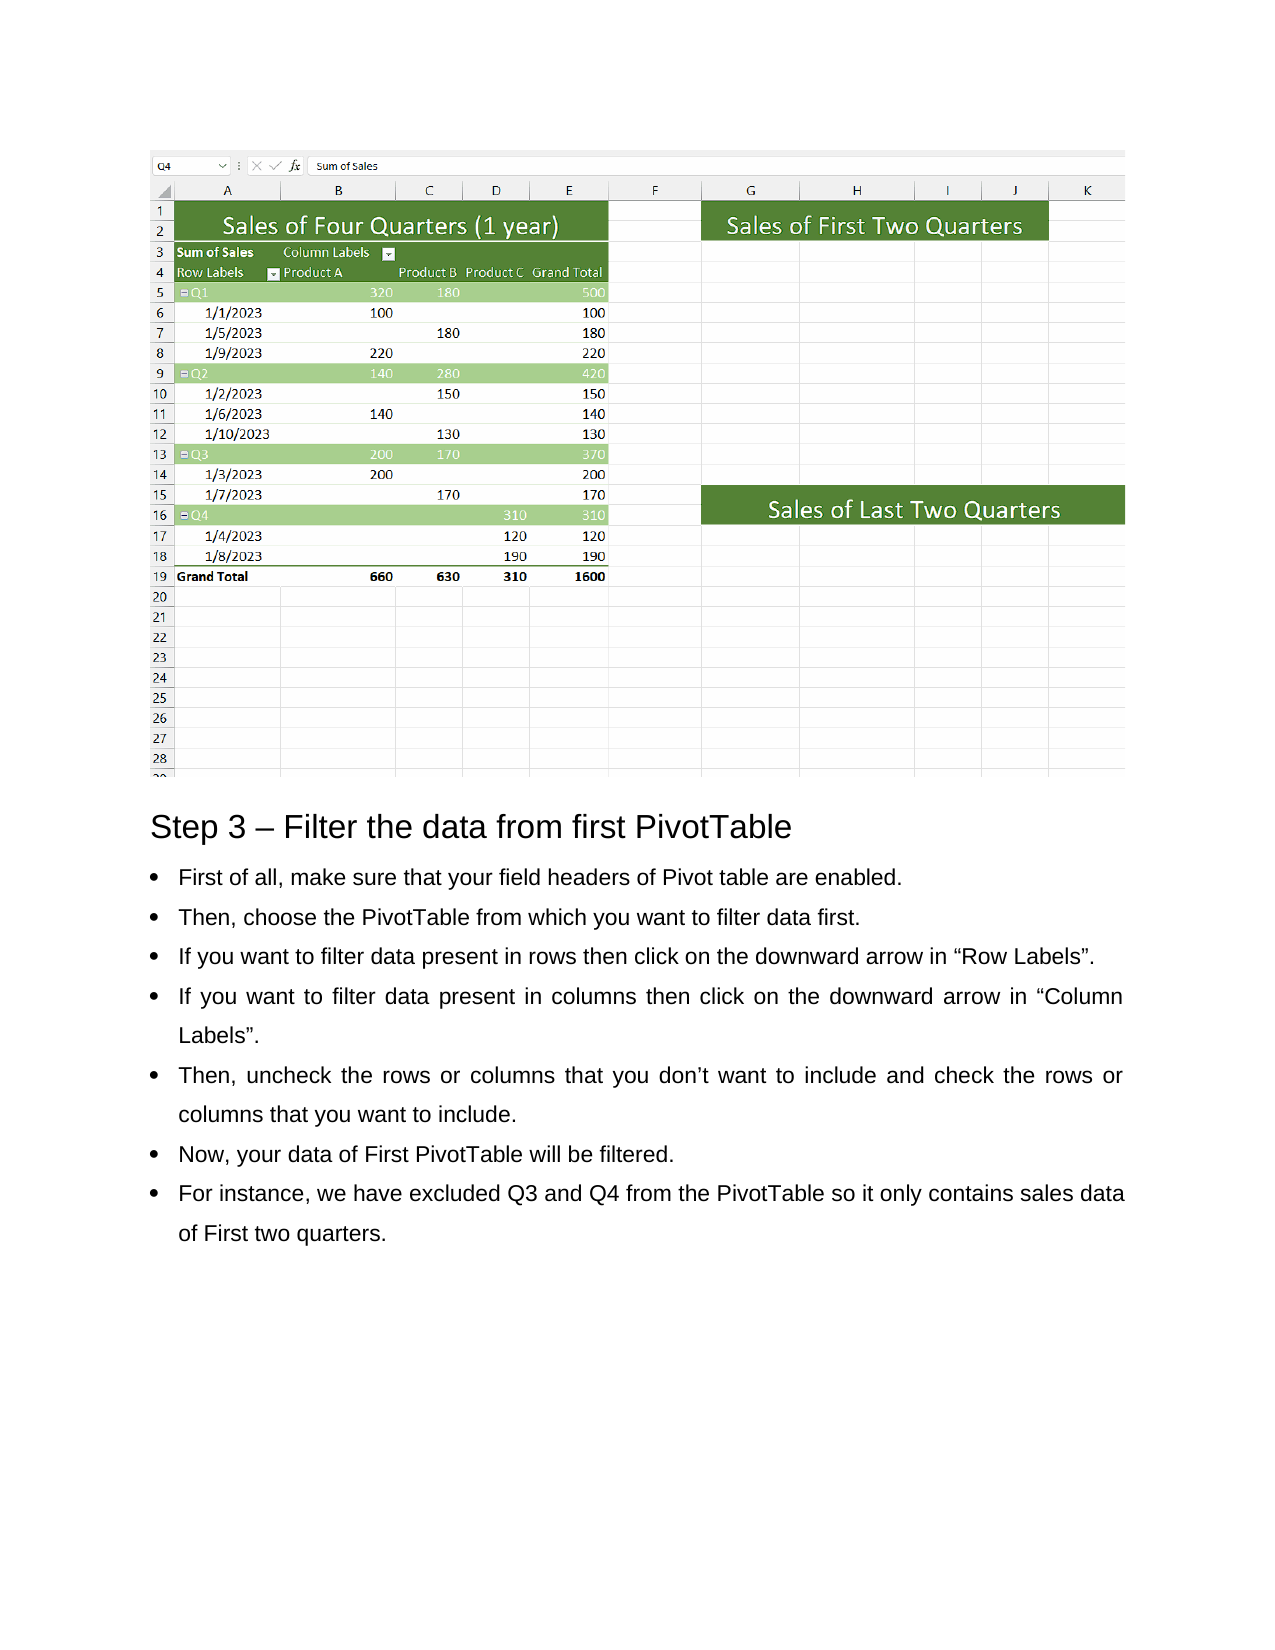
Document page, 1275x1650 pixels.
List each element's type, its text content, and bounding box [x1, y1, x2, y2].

list Now, your data of First PivotTable will be filtered. [150, 1141, 1125, 1167]
list First of all, make sure that your field headers of Pivot table are enabled. [150, 864, 1125, 891]
picture [150, 150, 1125, 777]
list For instance, we have excluded Q3 and Q4 from the PivotTable so it only contains sales data of First two quarters. [150, 1180, 1125, 1246]
subtitle Step 3 – Filter the data from first PivotTable [150, 807, 1125, 845]
list If you want to filter data present in rows then click on the downward arrow in “Row Labels”. [150, 943, 1125, 970]
list Then, choose the PivotTable from which you want to filter data first. [150, 904, 1125, 930]
list Then, uncheck the rows or columns that you don’t want to include and check the rows or columns that you want to include. [150, 1062, 1125, 1128]
list If you want to filter data present in columns then click on the downward arrow in “Column Labels”. [150, 983, 1125, 1049]
